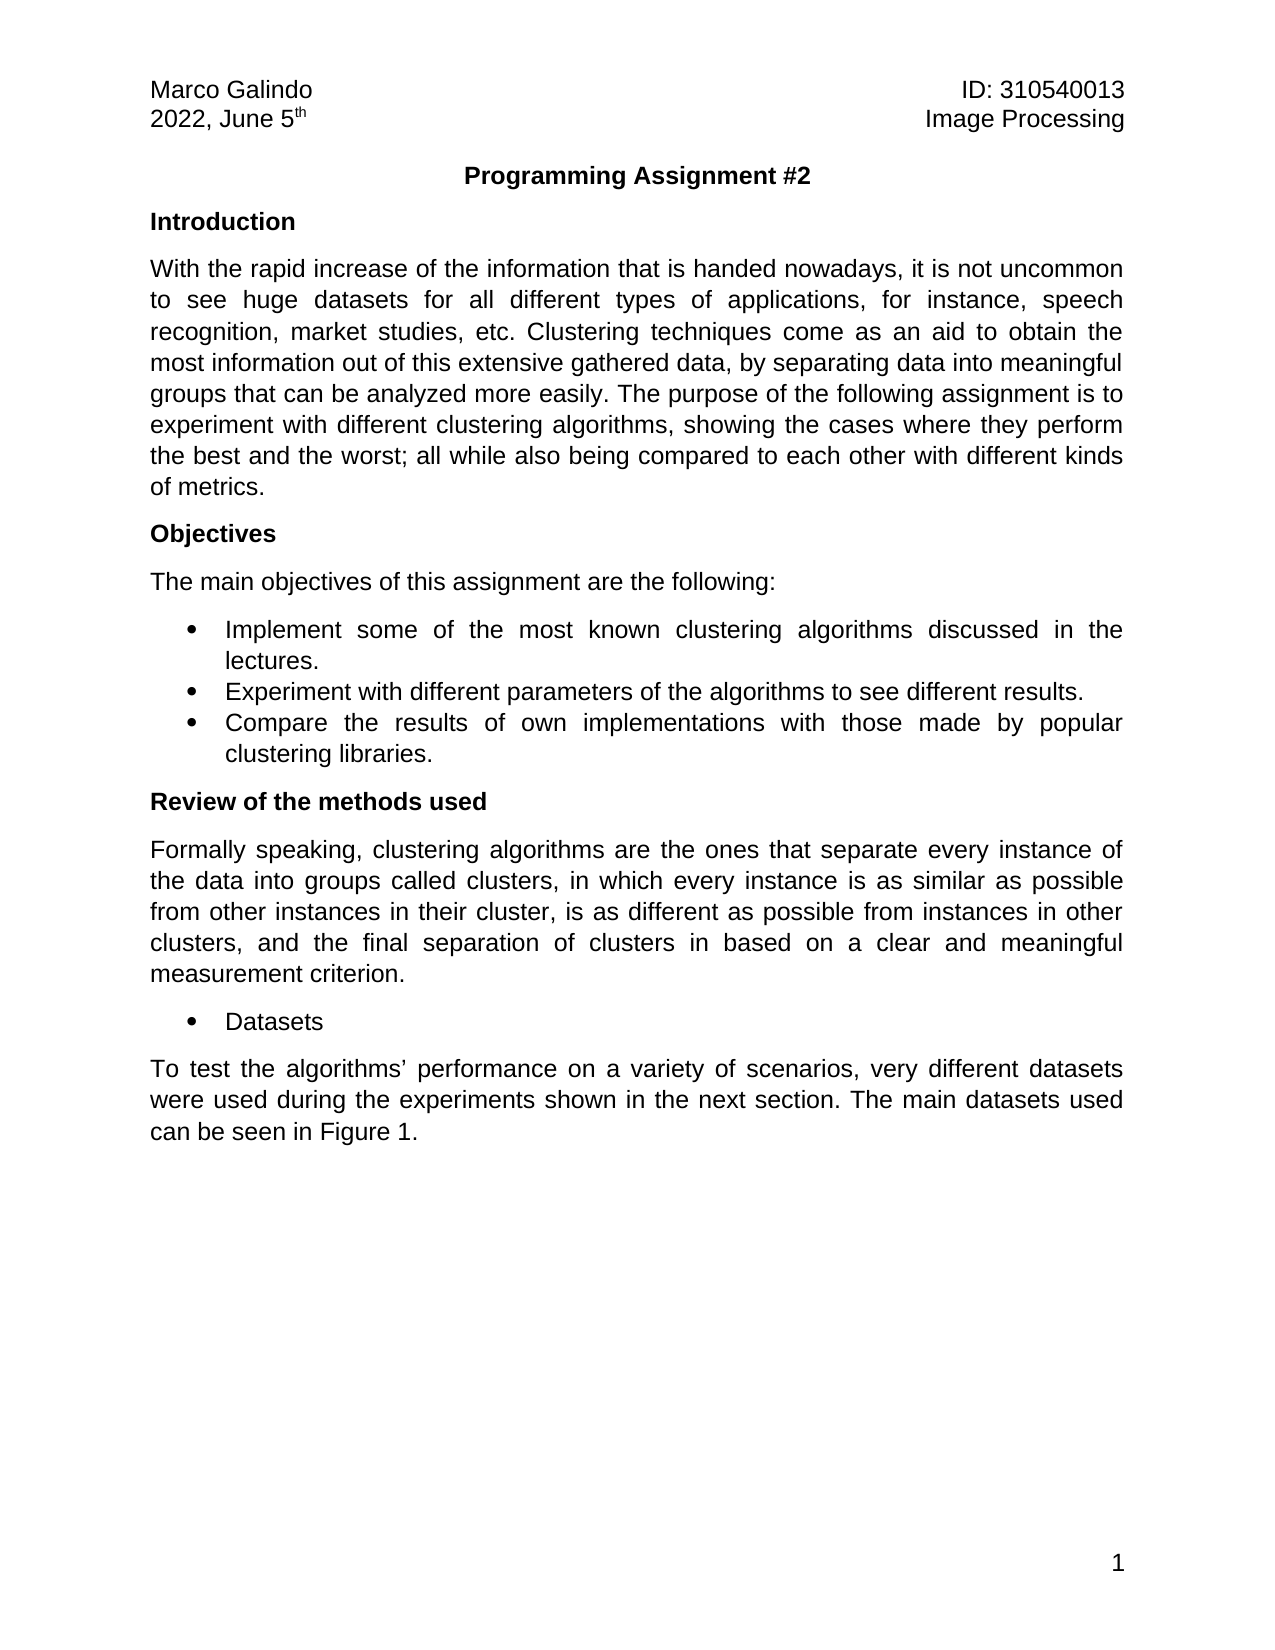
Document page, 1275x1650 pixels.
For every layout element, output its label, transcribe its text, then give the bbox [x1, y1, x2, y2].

text Programming Assignment #2 [150, 161, 1125, 190]
text Objectives [150, 519, 1125, 548]
list Compare the results of own implementations with those made by popular clustering libraries. [187, 708, 1125, 768]
list Experiment with different parameters of the algorithms to see different results. [187, 677, 1125, 706]
text To test the algorithms’ performance on a variety of scenarios, very different datasets were used during the experiments shown in the next section. The main datasets used can be seen in Figure 1. [150, 1054, 1125, 1145]
text Introduction [150, 207, 1125, 235]
text Formally speaking, clustering algorithms are the ones that separate every instance of the data into groups called clusters, in which every instance is as similar as possible from other instances in their cluster, is as different as possible from instances in other clusters, and the final separation of clusters in based on a clear and meaningful measurement criterion. [150, 835, 1125, 988]
text With the rapid increase of the information that is handed nowadays, it is not uncommon to see huge datasets for all different types of applications, for instance, speech recognition, market studies, etc. Clustering techniques come as an aid to obtain the most information out of this extensive gathered data, by separating data into meaningful groups that can be analyzed more easily. The purpose of the following assignment is to experiment with different clustering algorithms, showing the cases where they perform the best and the worst; all while also being compared to each other with different kinds of metrics. [150, 254, 1125, 500]
text The main objectives of this assignment are the following: [150, 567, 1125, 596]
list Implement some of the most known clustering algorithms discussed in the lectures. [187, 615, 1125, 675]
list Datasets [187, 1007, 1125, 1035]
text Review of the methods used [150, 787, 1125, 816]
